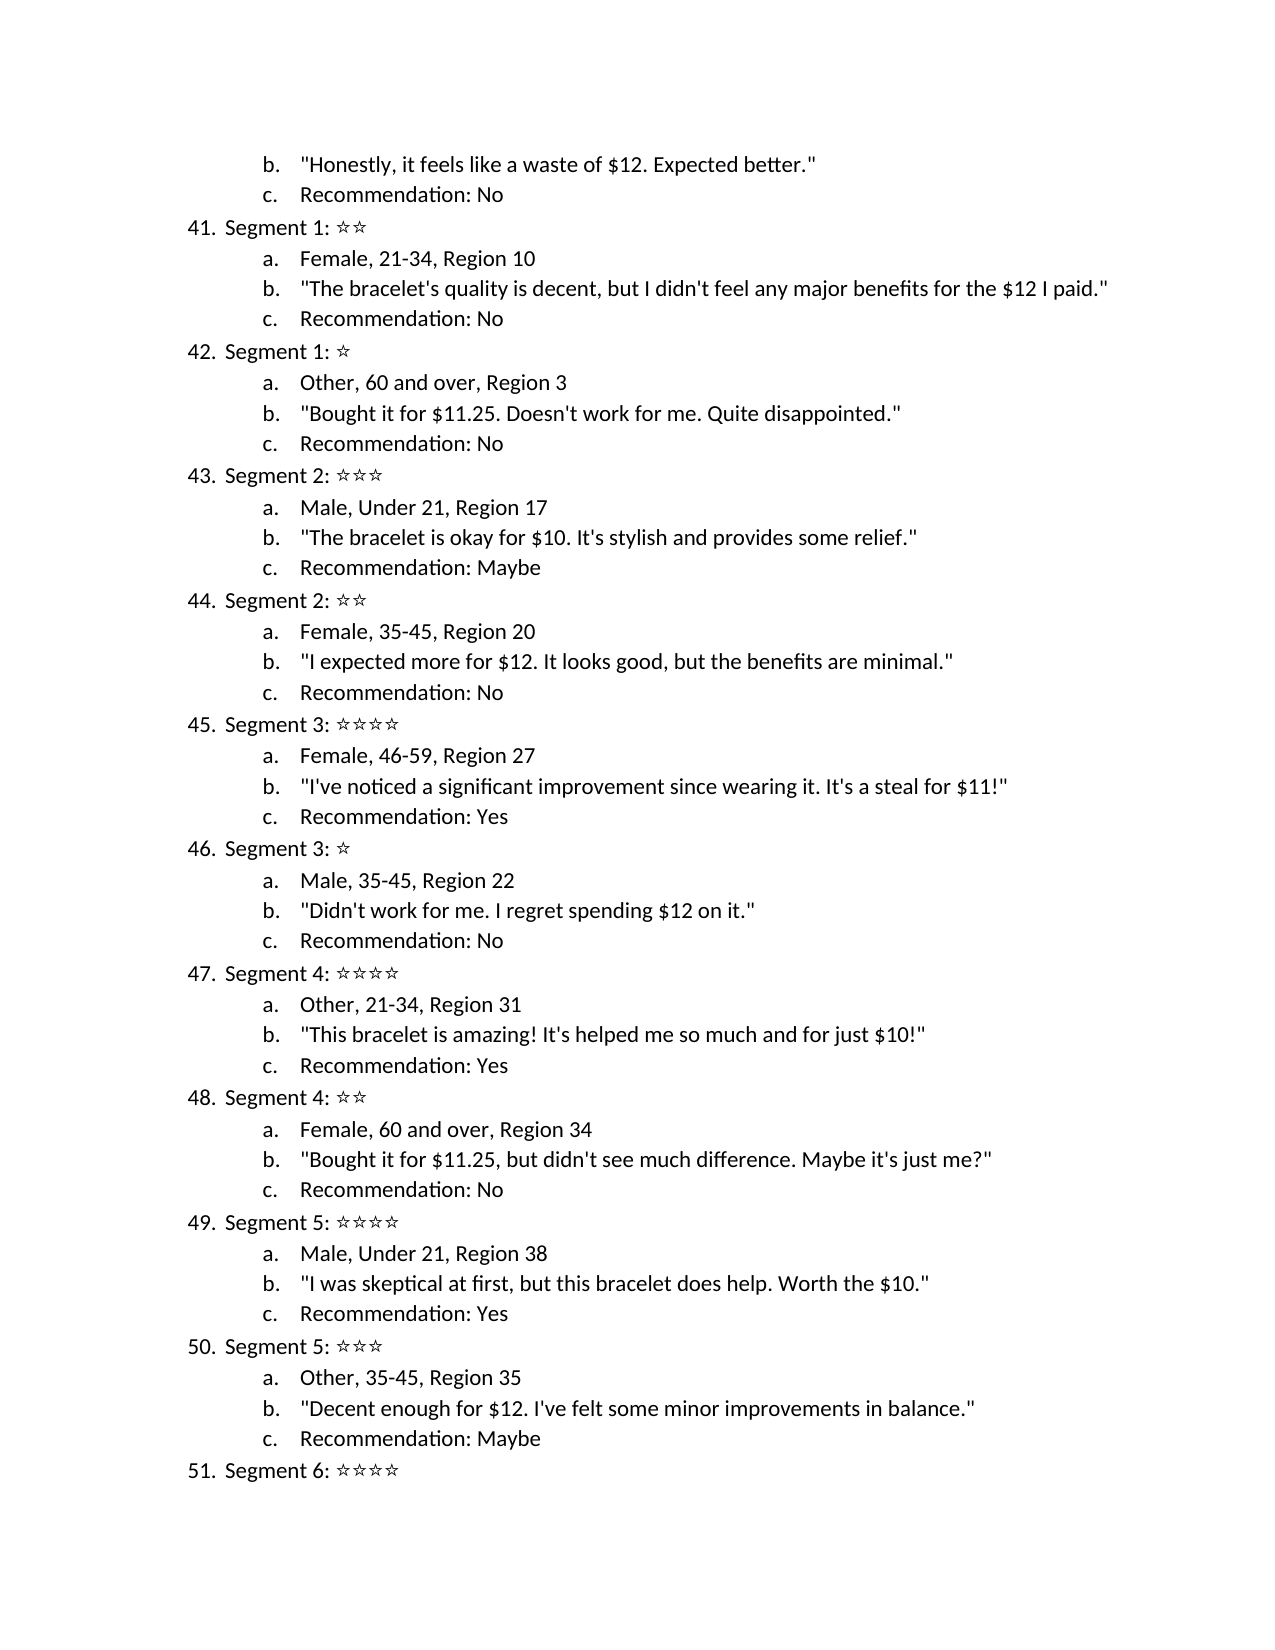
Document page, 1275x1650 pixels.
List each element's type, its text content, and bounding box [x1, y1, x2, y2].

list Recommendation: No [262, 180, 1125, 208]
list Recommendation: Maybe [262, 1424, 1125, 1452]
list Other, 60 and over, Region 3 [262, 368, 1125, 397]
list Other, 35-45, Region 35 [262, 1363, 1125, 1392]
list Recommendation: No [262, 678, 1125, 706]
list Segment 3: ⭐️⭐️⭐️⭐️ [187, 708, 1125, 739]
list Other, 21-34, Region 31 [262, 990, 1125, 1018]
list Segment 5: ⭐️⭐️⭐️ [187, 1330, 1125, 1361]
list Segment 4: ⭐️⭐️ [187, 1081, 1125, 1112]
list Female, 46-59, Region 27 [262, 742, 1125, 770]
list "The bracelet is okay for $10. It's stylish and provides some relief." [262, 523, 1125, 551]
list "Didn't work for me. I regret spending $12 on it." [262, 896, 1125, 924]
list "Bought it for $11.25. Doesn't work for me. Quite disappointed." [262, 399, 1125, 427]
list Female, 35-45, Region 20 [262, 617, 1125, 645]
list "I expected more for $12. It looks good, but the benefits are minimal." [262, 647, 1125, 676]
list "I was skeptical at first, but this bracelet does help. Worth the $10." [262, 1269, 1125, 1297]
list Recommendation: Maybe [262, 553, 1125, 581]
list Recommendation: Yes [262, 802, 1125, 830]
list Female, 21-34, Region 10 [262, 244, 1125, 272]
list Male, Under 21, Region 17 [262, 493, 1125, 521]
list Recommendation: No [262, 429, 1125, 457]
list Segment 3: ⭐️ [187, 832, 1125, 863]
list "Honestly, it feels like a waste of $12. Expected better." [262, 150, 1125, 178]
list "Bought it for $11.25, but didn't see much difference. Maybe it's just me?" [262, 1145, 1125, 1173]
list Female, 60 and over, Region 34 [262, 1115, 1125, 1143]
list Male, 35-45, Region 22 [262, 866, 1125, 894]
list "The bracelet's quality is decent, but I didn't feel any major benefits for the $12 I paid." [262, 274, 1125, 302]
list "I've noticed a significant improvement since wearing it. It's a steal for $11!" [262, 772, 1125, 800]
list Recommendation: No [262, 1175, 1125, 1203]
list "Decent enough for $12. I've felt some minor improvements in balance." [262, 1394, 1125, 1422]
list Male, Under 21, Region 38 [262, 1239, 1125, 1267]
list Recommendation: Yes [262, 1299, 1125, 1328]
list Segment 1: ⭐️⭐️ [187, 210, 1125, 242]
list Segment 6: ⭐️⭐️⭐️⭐️ [187, 1454, 1125, 1485]
list Recommendation: No [262, 926, 1125, 954]
list Segment 2: ⭐️⭐️⭐️ [187, 459, 1125, 490]
list "This bracelet is amazing! It's helped me so much and for just $10!" [262, 1021, 1125, 1049]
list Recommendation: No [262, 304, 1125, 333]
list Segment 2: ⭐️⭐️ [187, 583, 1125, 615]
list Segment 1: ⭐️ [187, 335, 1125, 366]
list Recommendation: Yes [262, 1051, 1125, 1079]
list Segment 5: ⭐️⭐️⭐️⭐️ [187, 1205, 1125, 1237]
list Segment 4: ⭐️⭐️⭐️⭐️ [187, 957, 1125, 988]
